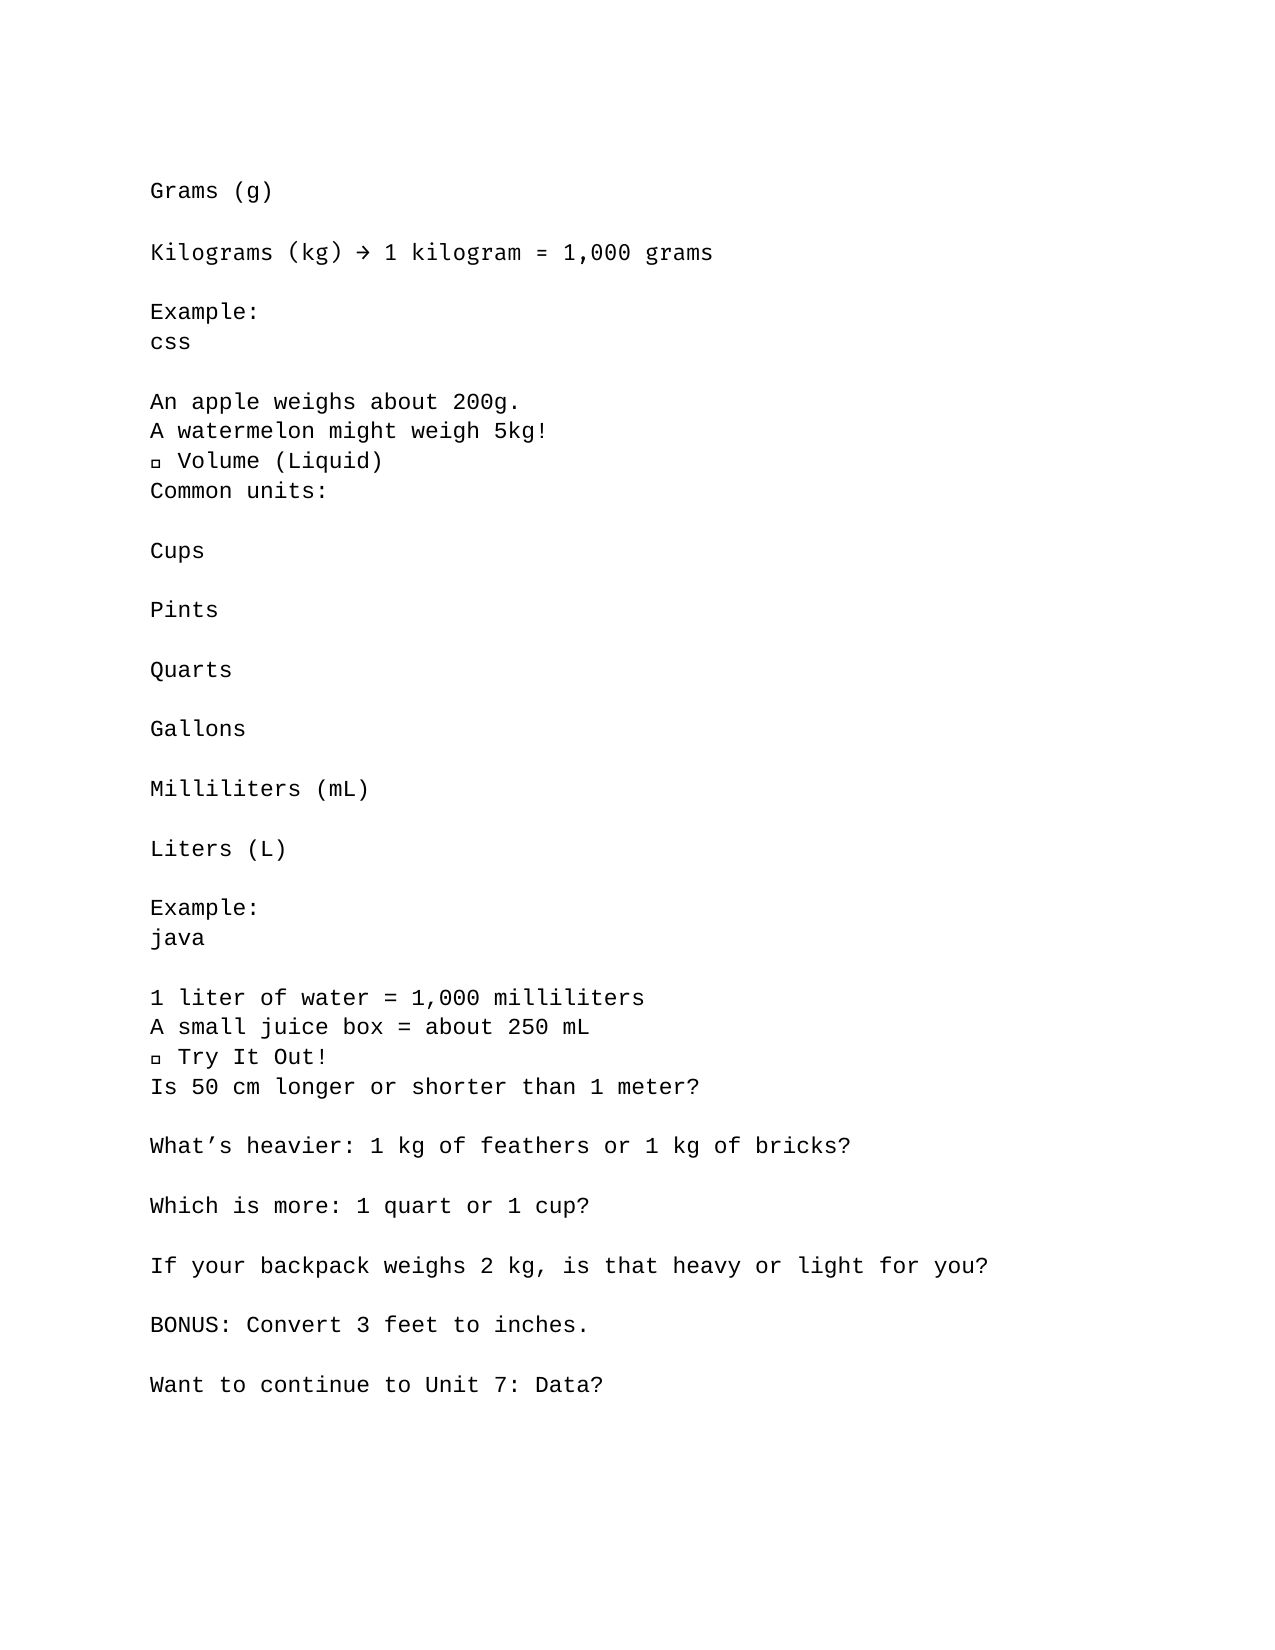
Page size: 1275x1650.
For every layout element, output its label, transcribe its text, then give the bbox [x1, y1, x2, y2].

text What’s heavier: 1 kg of feathers or 1 kg of bricks? [150, 1135, 1125, 1161]
text Want to continue to Unit 7: Data? [150, 1373, 1125, 1399]
text Grams (g) [150, 180, 1125, 206]
text If your backpack weighs 2 kg, is that heavy or light for you? [150, 1254, 1125, 1280]
text BONUS: Convert 3 feet to inches. [150, 1314, 1125, 1339]
text Milliliters (mL) [150, 777, 1125, 803]
text Example: [150, 301, 1125, 327]
text Common units: [150, 479, 1125, 505]
text Which is more: 1 quart or 1 cup? [150, 1194, 1125, 1220]
text A watermelon might weigh 5kg! [150, 420, 1125, 446]
text java [150, 926, 1125, 952]
text 🧪 Volume (Liquid) [150, 450, 1125, 476]
text Kilograms (kg) → 1 kilogram = 1,000 grams [150, 239, 1125, 267]
text Example: [150, 897, 1125, 922]
text Is 50 cm longer or shorter than 1 meter? [150, 1075, 1125, 1101]
text A small juice box = about 250 mL [150, 1016, 1125, 1042]
text Cups [150, 539, 1125, 565]
text An apple weighs about 200g. [150, 390, 1125, 416]
text Liters (L) [150, 837, 1125, 863]
text Gallons [150, 718, 1125, 744]
text css [150, 331, 1125, 356]
text Quarts [150, 658, 1125, 684]
text Pints [150, 599, 1125, 624]
text 1 liter of water = 1,000 milliliters [150, 986, 1125, 1012]
text 🧠 Try It Out! [150, 1046, 1125, 1071]
